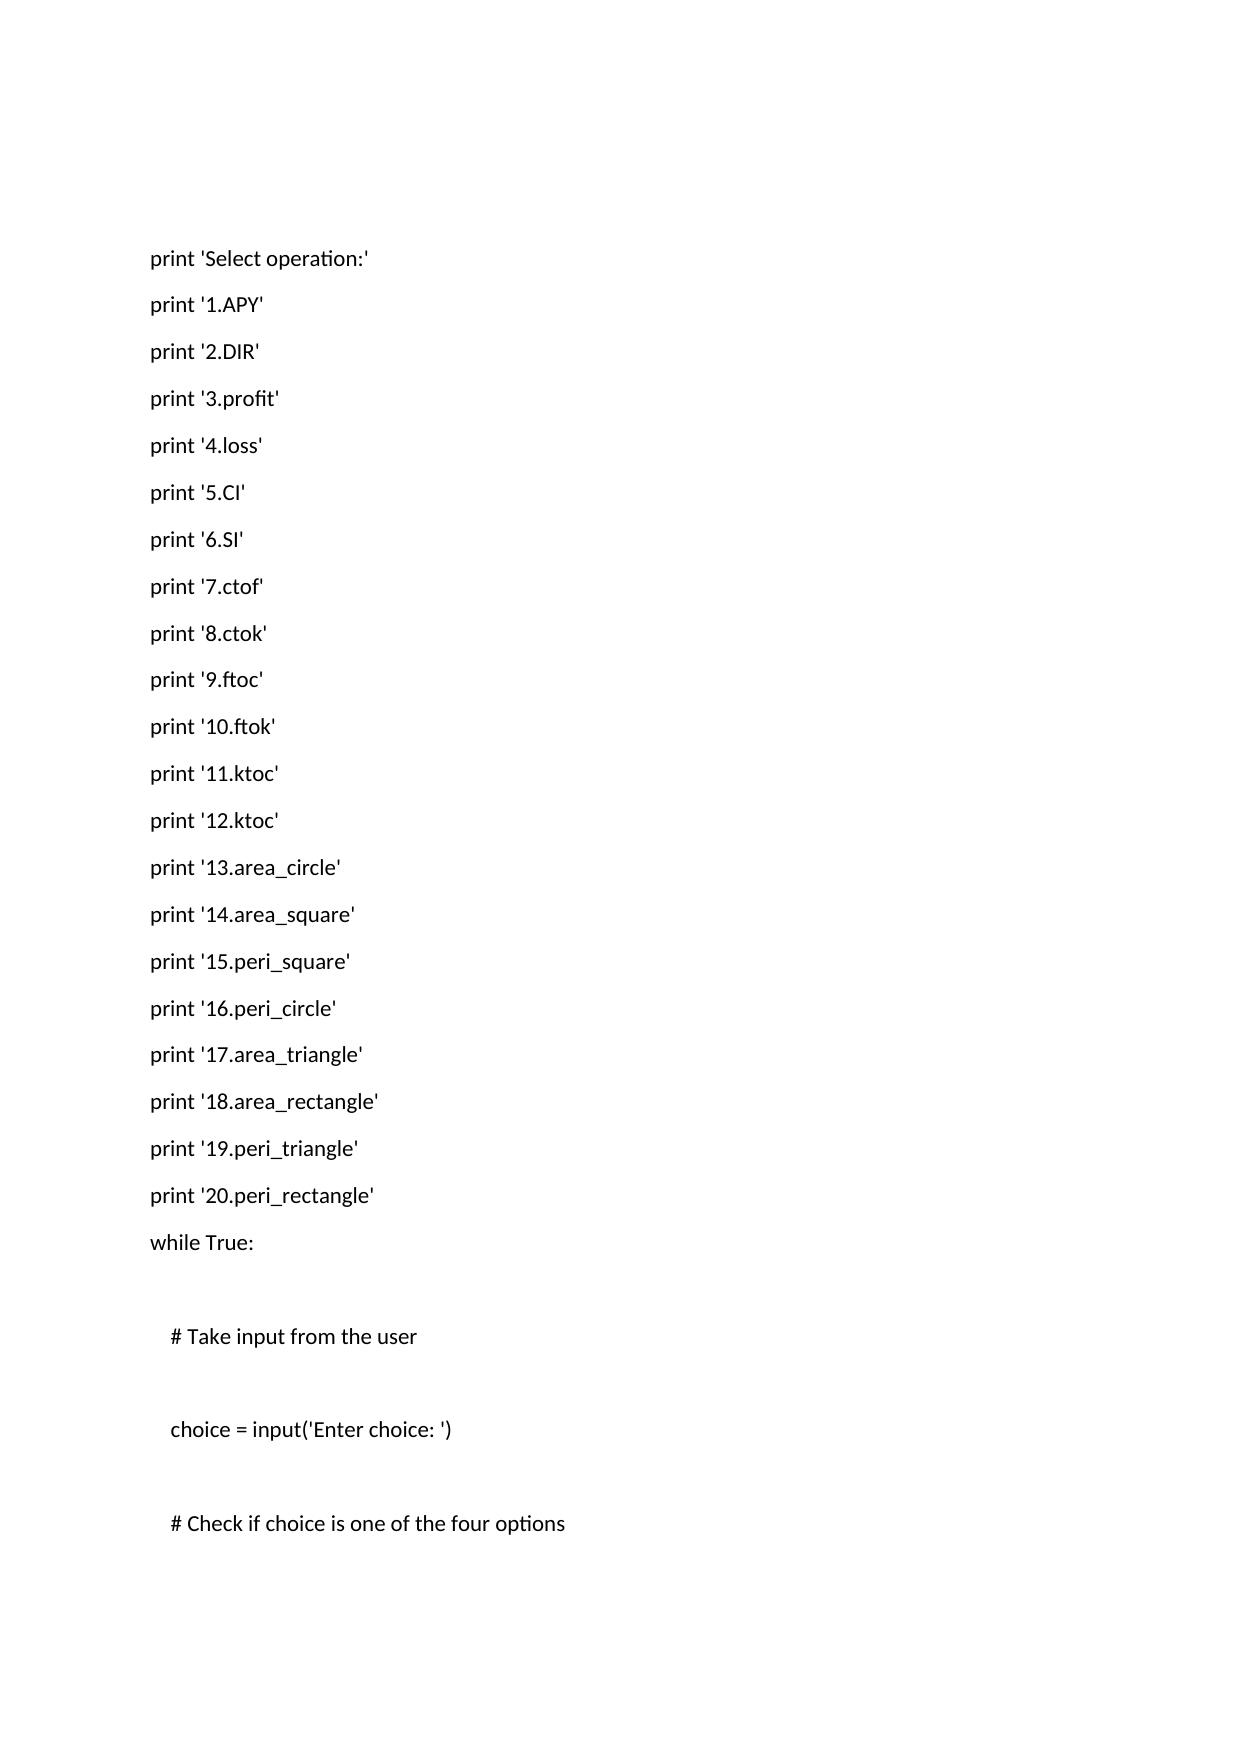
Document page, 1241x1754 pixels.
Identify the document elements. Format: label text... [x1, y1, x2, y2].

text print '13.area_circle' [150, 853, 1090, 881]
text print '16.peri_circle' [150, 994, 1090, 1022]
text print '2.DIR' [150, 337, 1090, 366]
text print '6.SI' [150, 525, 1090, 553]
text print '14.area_square' [150, 900, 1090, 928]
text print 'Select operation:' [150, 244, 1090, 272]
text print '4.loss' [150, 431, 1090, 459]
text print '15.peri_square' [150, 947, 1090, 975]
text print '17.area_triangle' [150, 1041, 1090, 1069]
text print '18.area_rectangle' [150, 1087, 1090, 1116]
text print '20.peri_rectangle' [150, 1181, 1090, 1209]
text print '8.ctok' [150, 619, 1090, 647]
text print '3.profit' [150, 384, 1090, 412]
text print '10.ftok' [150, 712, 1090, 741]
text print '1.APY' [150, 291, 1090, 319]
text while True: [150, 1228, 1090, 1256]
text # Take input from the user [150, 1322, 1090, 1350]
text # Check if choice is one of the four options [150, 1509, 1090, 1537]
text print '19.peri_triangle' [150, 1134, 1090, 1162]
text print '11.ktoc' [150, 759, 1090, 787]
text print '5.CI' [150, 478, 1090, 506]
text print '7.ctof' [150, 572, 1090, 600]
text choice = input('Enter choice: ') [150, 1416, 1090, 1444]
text print '9.ftoc' [150, 666, 1090, 694]
text print '12.ktoc' [150, 806, 1090, 834]
